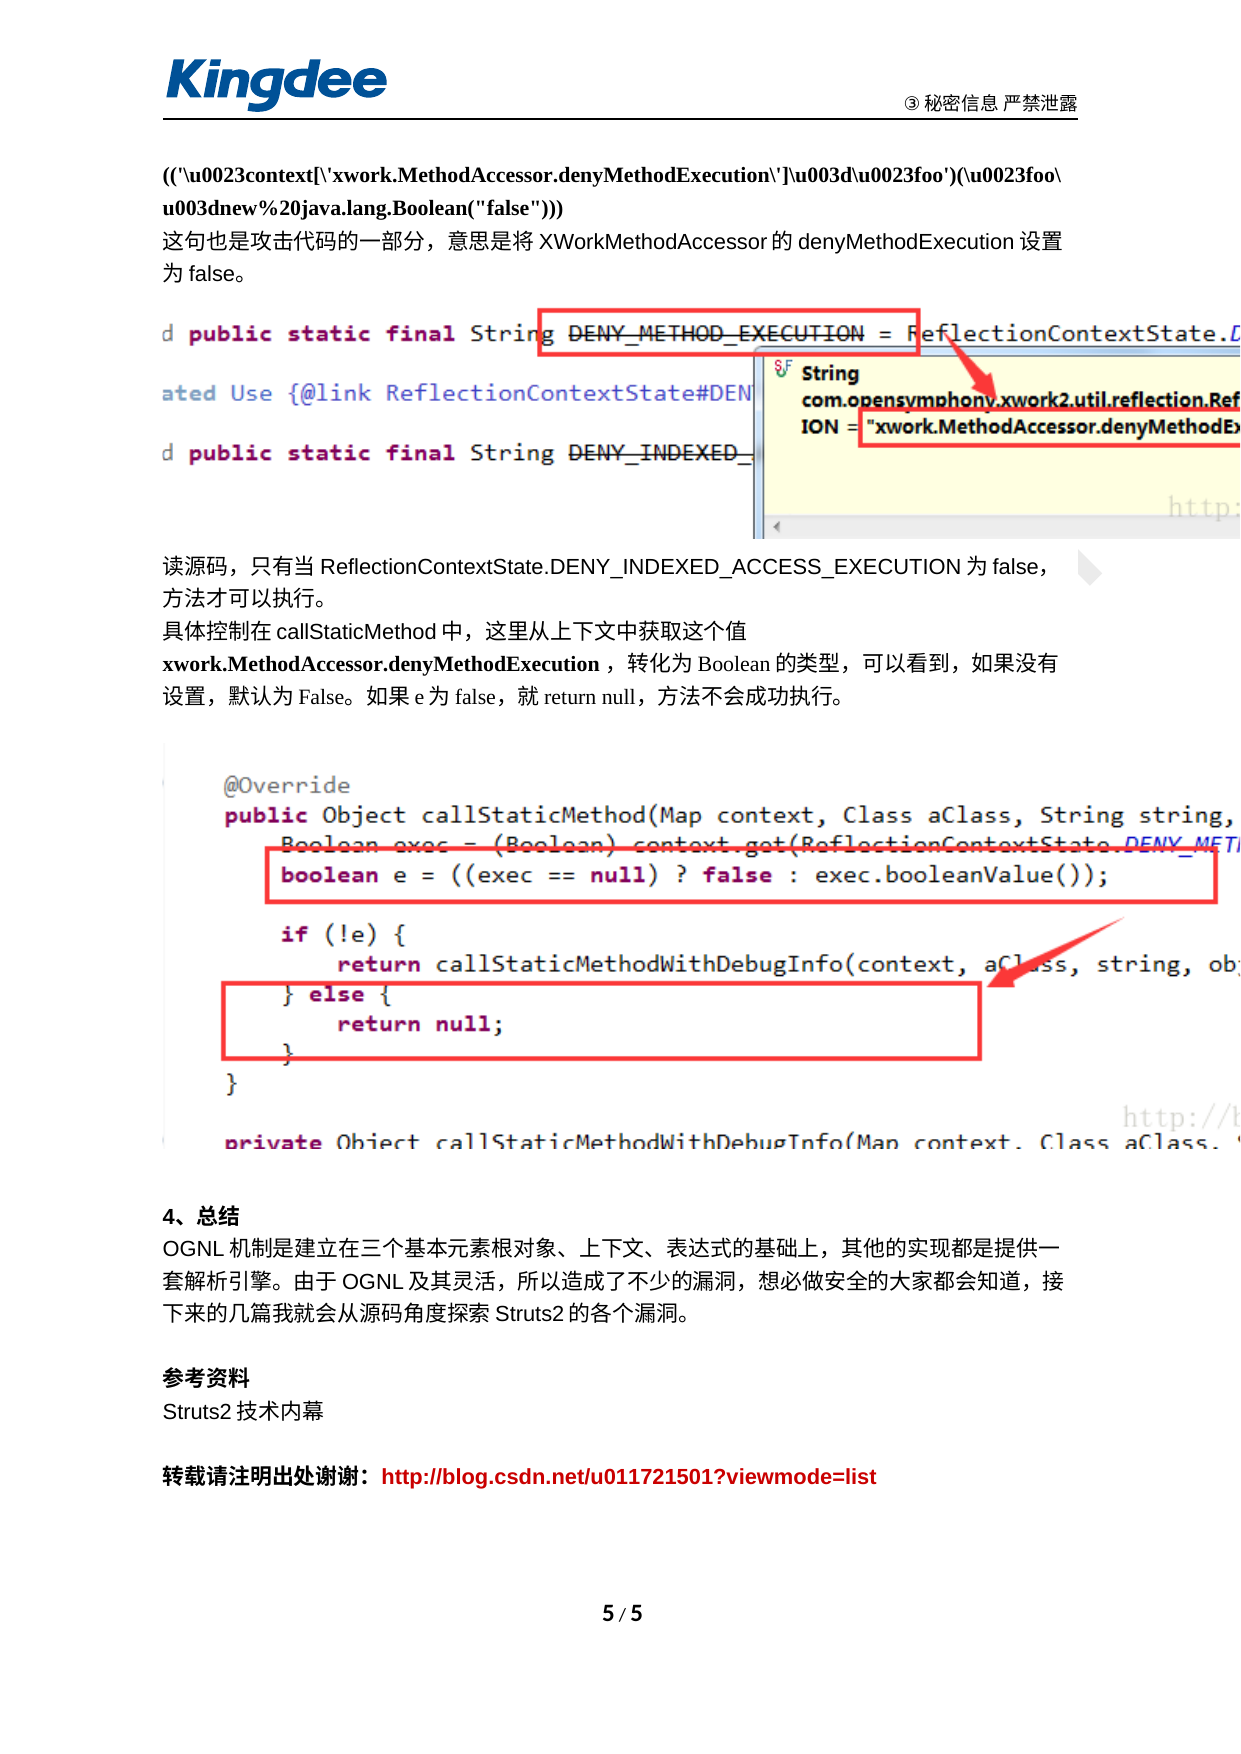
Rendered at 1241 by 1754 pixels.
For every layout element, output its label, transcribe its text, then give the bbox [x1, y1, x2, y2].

picture [162, 743, 1241, 1149]
text 参考资料 [162, 1361, 1078, 1393]
text 具体控制在callStaticMethod中，这里从上下文中获取这个值xwork.MethodAccessor.denyMethodExecution ，转化为Boolean的类型，可以看到，如果没有设置，默认为False。如果e为false，就return null，方法不会成功执行。 [162, 613, 1078, 711]
text OGNL机制是建立在三个基本元素根对象、上下文、表达式的基础上，其他的实现都是提供一套解析引擎。由于OGNL及其灵活，所以造成了不少的漏洞，想必做安全的大家都会知道，接下来的几篇我就会从源码角度探索Struts2的各个漏洞。 [162, 1231, 1078, 1328]
picture [162, 288, 1241, 539]
text 转载请注明出处谢谢：http://blog.csdn.net/u011721501?viewmode=list [162, 1458, 1078, 1491]
text (('\u0023context[\'xwork.MethodAccessor.denyMethodExecution\']\u003d\u0023foo')(\u0023foo\u003dnew%20java.lang.Boolean("false"))) [162, 158, 1078, 223]
text 这句也是攻击代码的一部分，意思是将XWorkMethodAccessor的denyMethodExecution设置为false。 [162, 223, 1078, 288]
text Struts2技术内幕 [162, 1393, 1078, 1426]
text 读源码，只有当ReflectionContextState.DENY_INDEXED_ACCESS_EXECUTION为false，方法才可以执行。 [162, 548, 1078, 613]
text 4、总结 [162, 1198, 1078, 1231]
